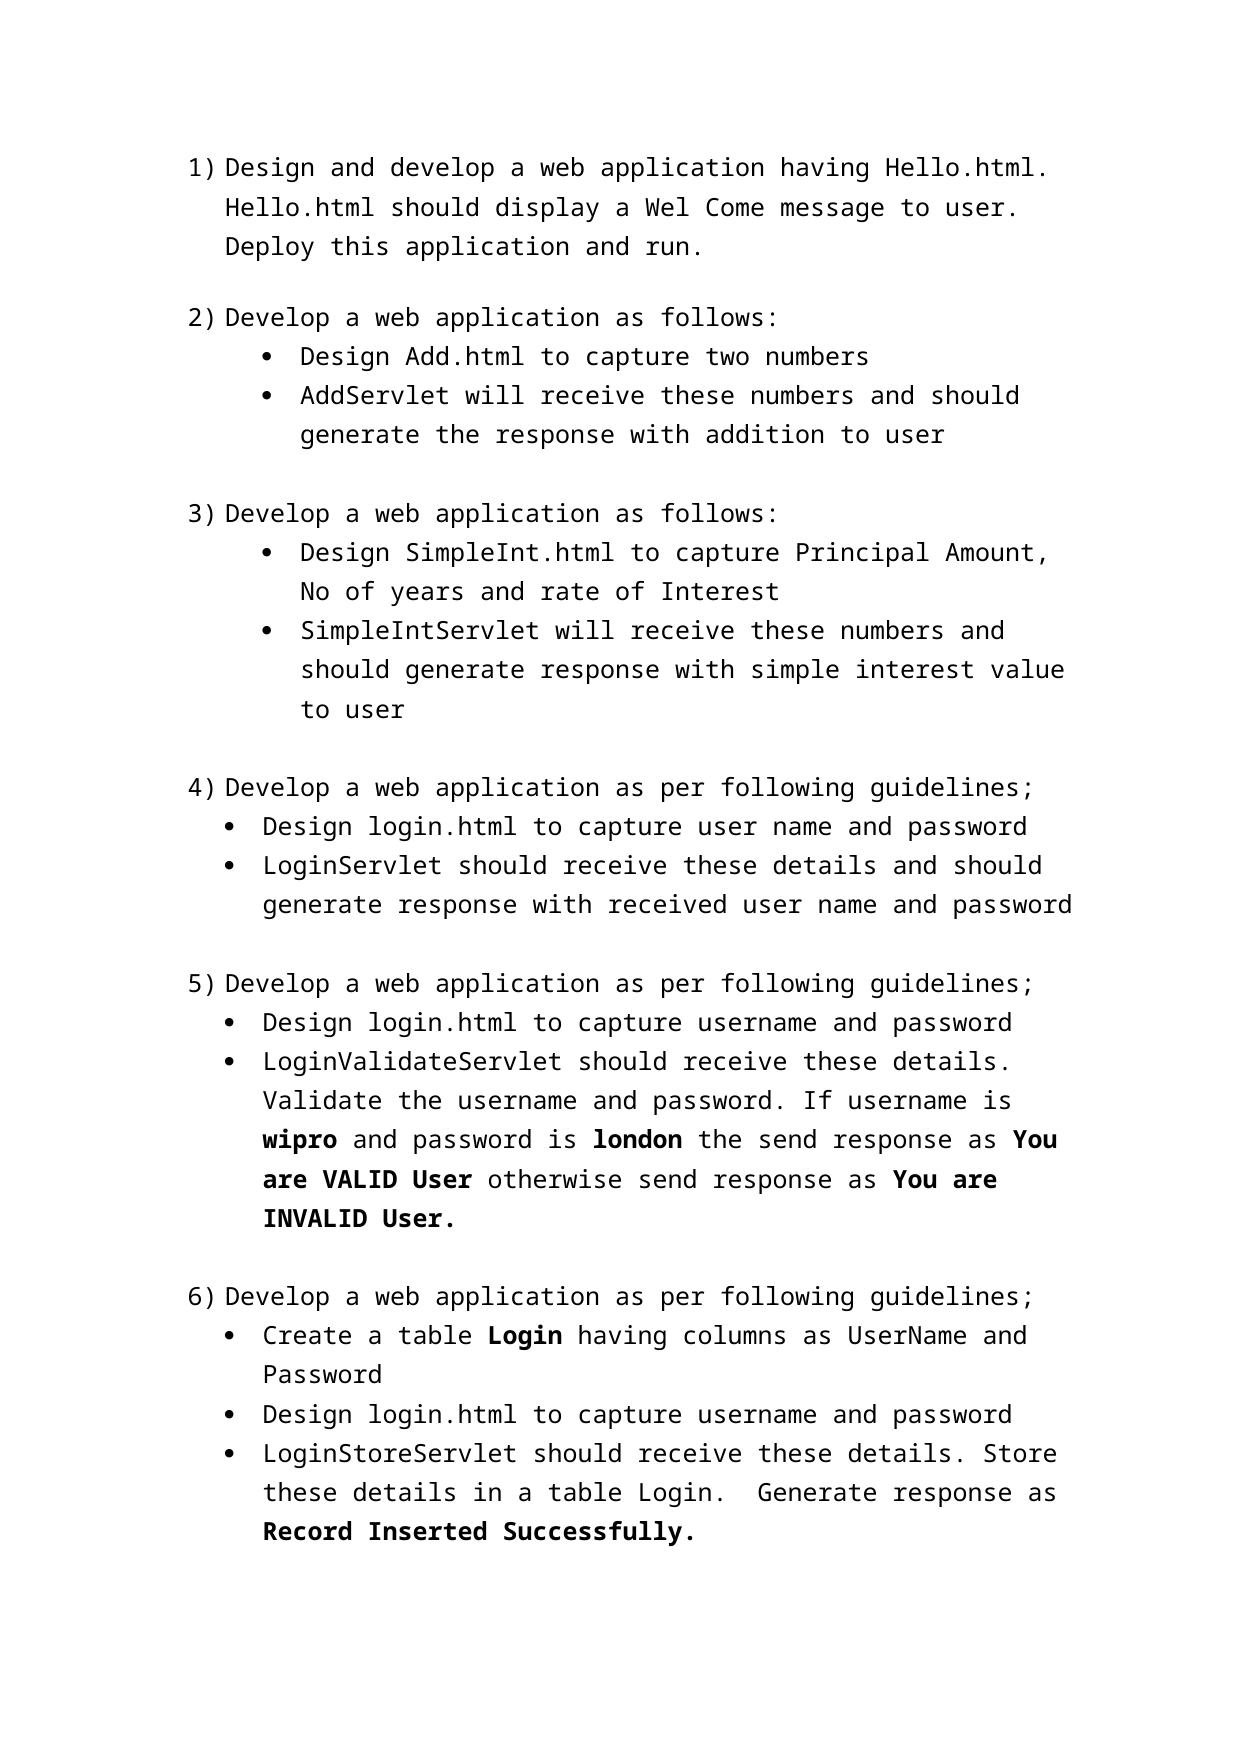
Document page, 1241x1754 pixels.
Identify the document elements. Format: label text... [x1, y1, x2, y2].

list Create a table Login having columns as UserName and Password [225, 1318, 1090, 1391]
list SimpleIntServlet will receive these numbers and should generate response with simple interest value to user [262, 613, 1090, 725]
list Develop a web application as per following guidelines; [187, 770, 1090, 804]
list Develop a web application as per following guidelines; [187, 1279, 1090, 1313]
list AddServlet will receive these numbers and should generate the response with addition to user [262, 378, 1090, 451]
list Develop a web application as per following guidelines; [187, 966, 1090, 999]
list Develop a web application as follows: [187, 300, 1090, 334]
list LoginValidateServlet should receive these details. Validate the username and password. If username is wipro and password is london the send response as You are VALID User otherwise send response as You are INVALID User. [225, 1044, 1090, 1234]
list Design SimpleInt.html to capture Principal Amount, No of years and rate of Interest [262, 535, 1090, 608]
list Design and develop a web application having Hello.html. Hello.html should display a Wel Come message to user. Deploy this application and run. [187, 150, 1090, 262]
list Develop a web application as follows: [187, 496, 1090, 529]
list LoginServlet should receive these details and should generate response with received user name and password [225, 848, 1090, 921]
list LoginStoreServlet should receive these details. Store these details in a table Login. Generate response as Record Inserted Successfully. [225, 1436, 1090, 1548]
list Design login.html to capture username and password [225, 1005, 1090, 1039]
list Design Add.html to capture two numbers [262, 339, 1090, 373]
list Design login.html to capture user name and password [225, 809, 1090, 843]
list Design login.html to capture username and password [225, 1396, 1090, 1430]
